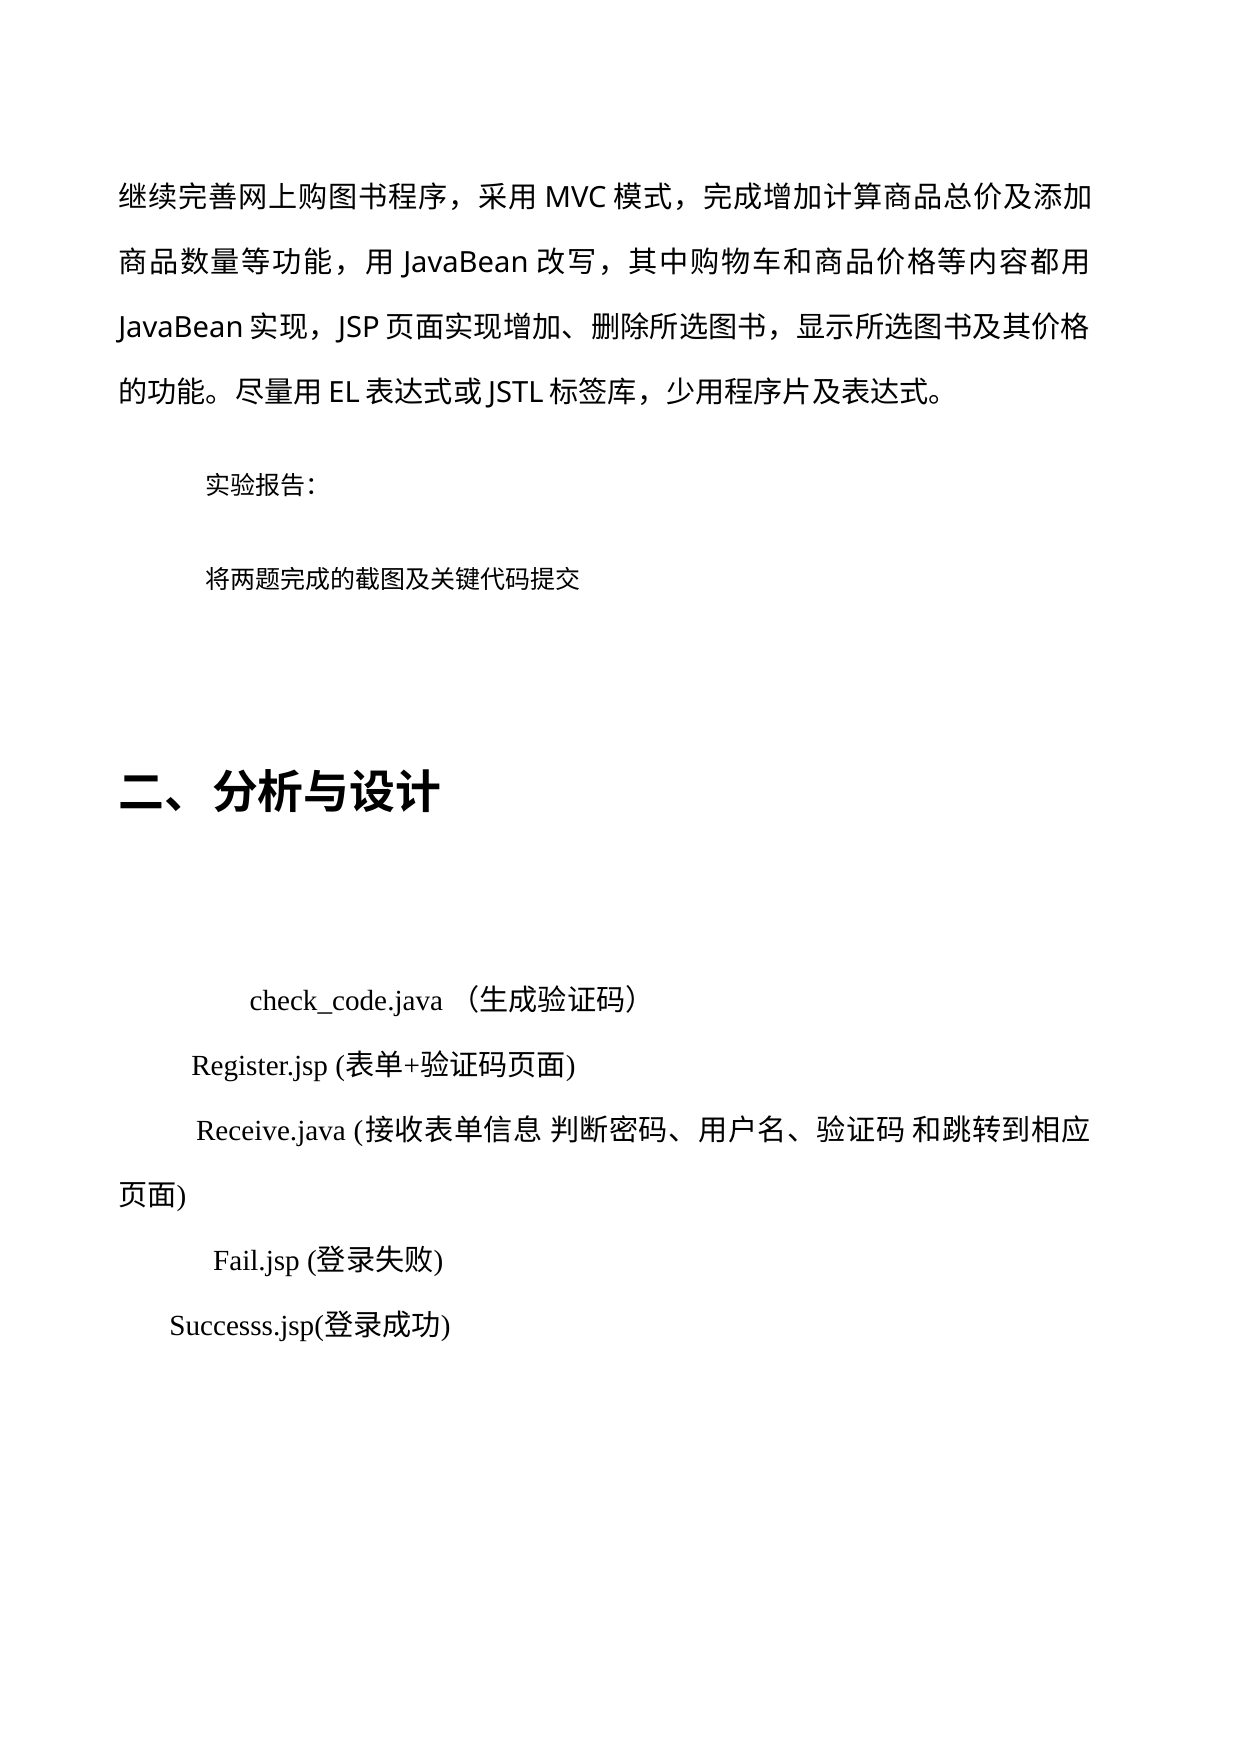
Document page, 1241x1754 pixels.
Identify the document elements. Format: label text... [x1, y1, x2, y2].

text Receive.java (接收表单信息 判断密码、用户名、验证码 和跳转到相应页面) [118, 1095, 1093, 1225]
text 继续完善网上购图书程序，采用MVC模式，完成增加计算商品总价及添加商品数量等功能，用JavaBean改写，其中购物车和商品价格等内容都用JavaBean实现，JSP页面实现增加、删除所选图书，显示所选图书及其价格的功能。尽量用EL表达式或JSTL标签库，少用程序片及表达式。 [118, 162, 1093, 422]
text check_code.java （生成验证码） [118, 965, 1093, 1030]
text Successs.jsp(登录成功) [118, 1290, 1093, 1355]
text Register.jsp (表单+验证码页面) [118, 1030, 1093, 1095]
text 实验报告： [162, 451, 1093, 516]
text Fail.jsp (登录失败) [118, 1225, 1093, 1290]
subtitle 分析与设计 [118, 740, 1093, 837]
text 将两题完成的截图及关键代码提交 [162, 545, 1093, 610]
